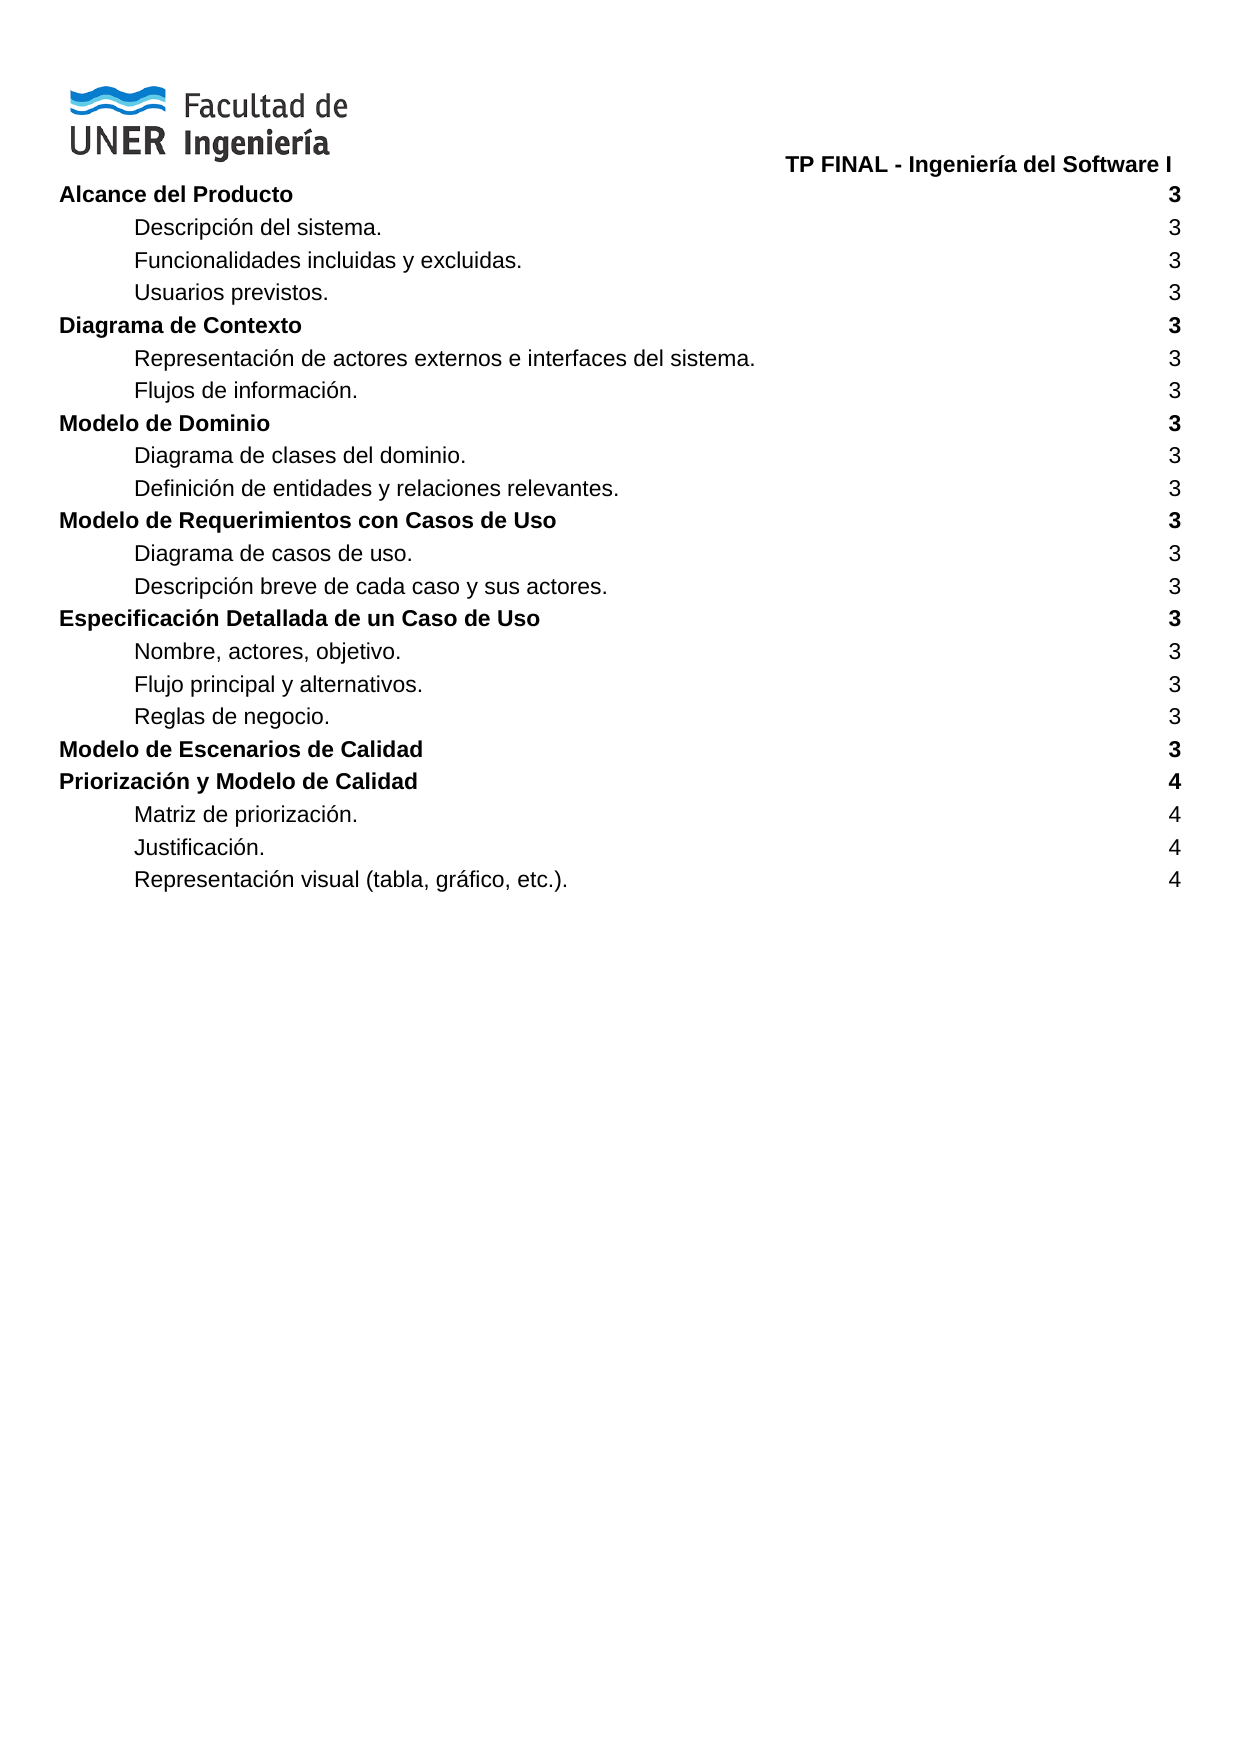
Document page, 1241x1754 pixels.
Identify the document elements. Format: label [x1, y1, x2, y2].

picture [58, 75, 359, 173]
